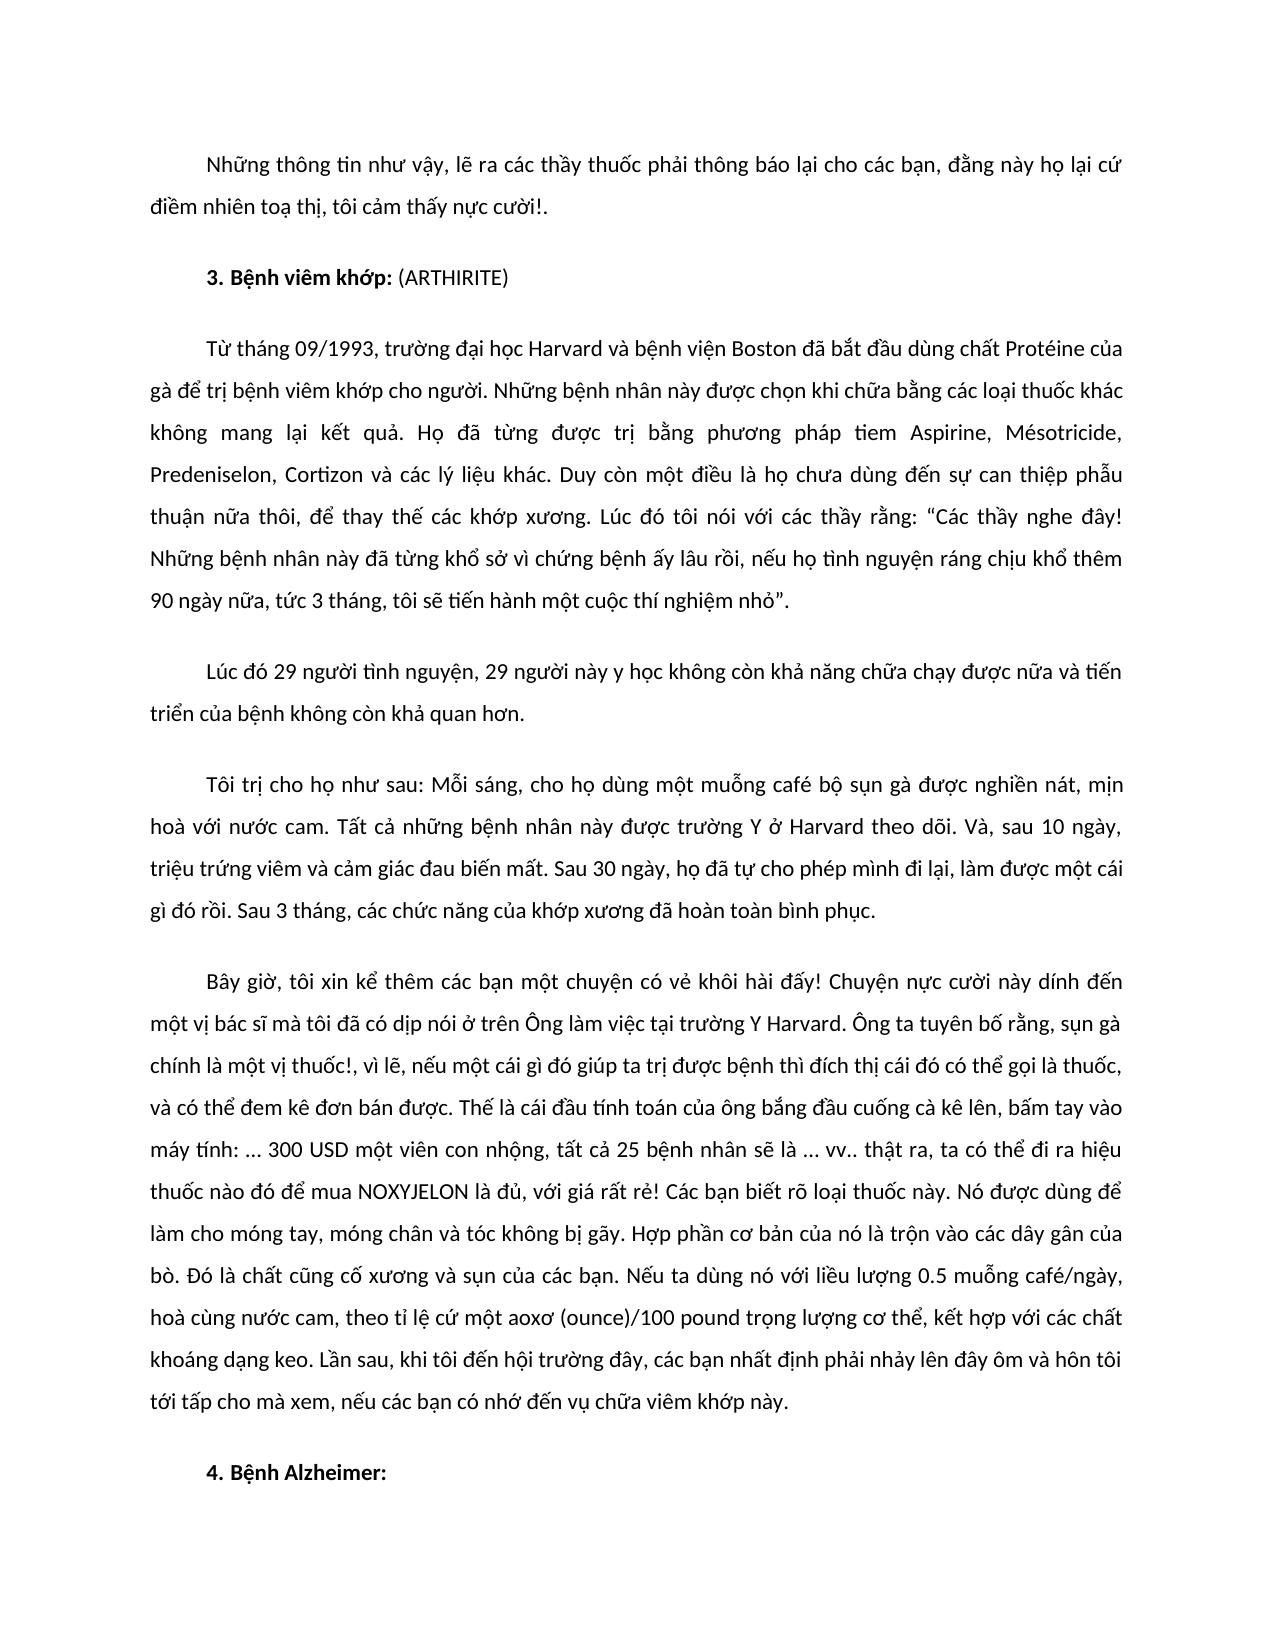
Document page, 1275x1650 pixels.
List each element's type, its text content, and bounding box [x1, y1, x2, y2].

list Bệnh Alzheimer: [150, 1458, 1125, 1486]
list Bệnh viêm khớp: (ARTHIRITE) [150, 263, 1125, 291]
text Từ tháng 09/1993, trường đại học Harvard và bệnh viện Boston đã bắt đầu dùng chất Protéine của gà để trị bệnh viêm khớp cho người. Những bệnh nhân này được chọn khi chữa bằng các loại thuốc khác không mang lại kết quả. Họ đã từng được trị bằng phương pháp tiem Aspirine, Mésotricide, Predeniselon, Cortizon và các lý liệu khác. Duy còn một điều là họ chưa dùng đến sự can thiệp phẫu thuận nữa thôi, để thay thế các khớp xương. Lúc đó tôi nói với các thầy rằng: “Các thầy nghe đây! Những bệnh nhân này đã từng khổ sở vì chứng bệnh ấy lâu rồi, nếu họ tình nguyện ráng chịu khổ thêm 90 ngày nữa, tức 3 tháng, tôi sẽ tiến hành một cuộc thí nghiệm nhỏ”. [150, 334, 1125, 614]
text Những thông tin như vậy, lẽ ra các thầy thuốc phải thông báo lại cho các bạn, đằng này họ lại cứ điềm nhiên toạ thị, tôi cảm thấy nực cười!. [150, 150, 1125, 220]
text Lúc đó 29 người tình nguyện, 29 người này y học không còn khả năng chữa chạy được nữa và tiến triển của bệnh không còn khả quan hơn. [150, 657, 1125, 727]
text Tôi trị cho họ như sau: Mỗi sáng, cho họ dùng một muỗng café bộ sụn gà được nghiền nát, mịn hoà với nước cam. Tất cả những bệnh nhân này được trường Y ở Harvard theo dõi. Và, sau 10 ngày, triệu trứng viêm và cảm giác đau biến mất. Sau 30 ngày, họ đã tự cho phép mình đi lại, làm được một cái gì đó rồi. Sau 3 tháng, các chức năng của khớp xương đã hoàn toàn bình phục. [150, 770, 1125, 924]
text Bây giờ, tôi xin kể thêm các bạn một chuyện có vẻ khôi hài đấy! Chuyện nực cười này dính đến một vị bác sĩ mà tôi đã có dịp nói ở trên Ông làm việc tại trường Y Harvard. Ông ta tuyên bố rằng, sụn gà chính là một vị thuốc!, vì lẽ, nếu một cái gì đó giúp ta trị được bệnh thì đích thị cái đó có thể gọi là thuốc, và có thể đem kê đơn bán được. Thế là cái đầu tính toán của ông bắng đầu cuống cà kê lên, bấm tay vào máy tính: … 300 USD một viên con nhộng, tất cả 25 bệnh nhân sẽ là … vv.. thật ra, ta có thể đi ra hiệu thuốc nào đó để mua NOXYJELON là đủ, với giá rất rẻ! Các bạn biết rõ loại thuốc này. Nó được dùng để làm cho móng tay, móng chân và tóc không bị gãy. Hợp phần cơ bản của nó là trộn vào các dây gân của bò. Đó là chất cũng cố xương và sụn của các bạn. Nếu ta dùng nó với liều lượng 0.5 muỗng café/ngày, hoà cùng nước cam, theo tỉ lệ cứ một aoxơ (ounce)/100 pound trọng lượng cơ thể, kết hợp với các chất khoáng dạng keo. Lần sau, khi tôi đến hội trường đây, các bạn nhất định phải nhảy lên đây ôm và hôn tôi tới tấp cho mà xem, nếu các bạn có nhớ đến vụ chữa viêm khớp này. [150, 967, 1125, 1415]
